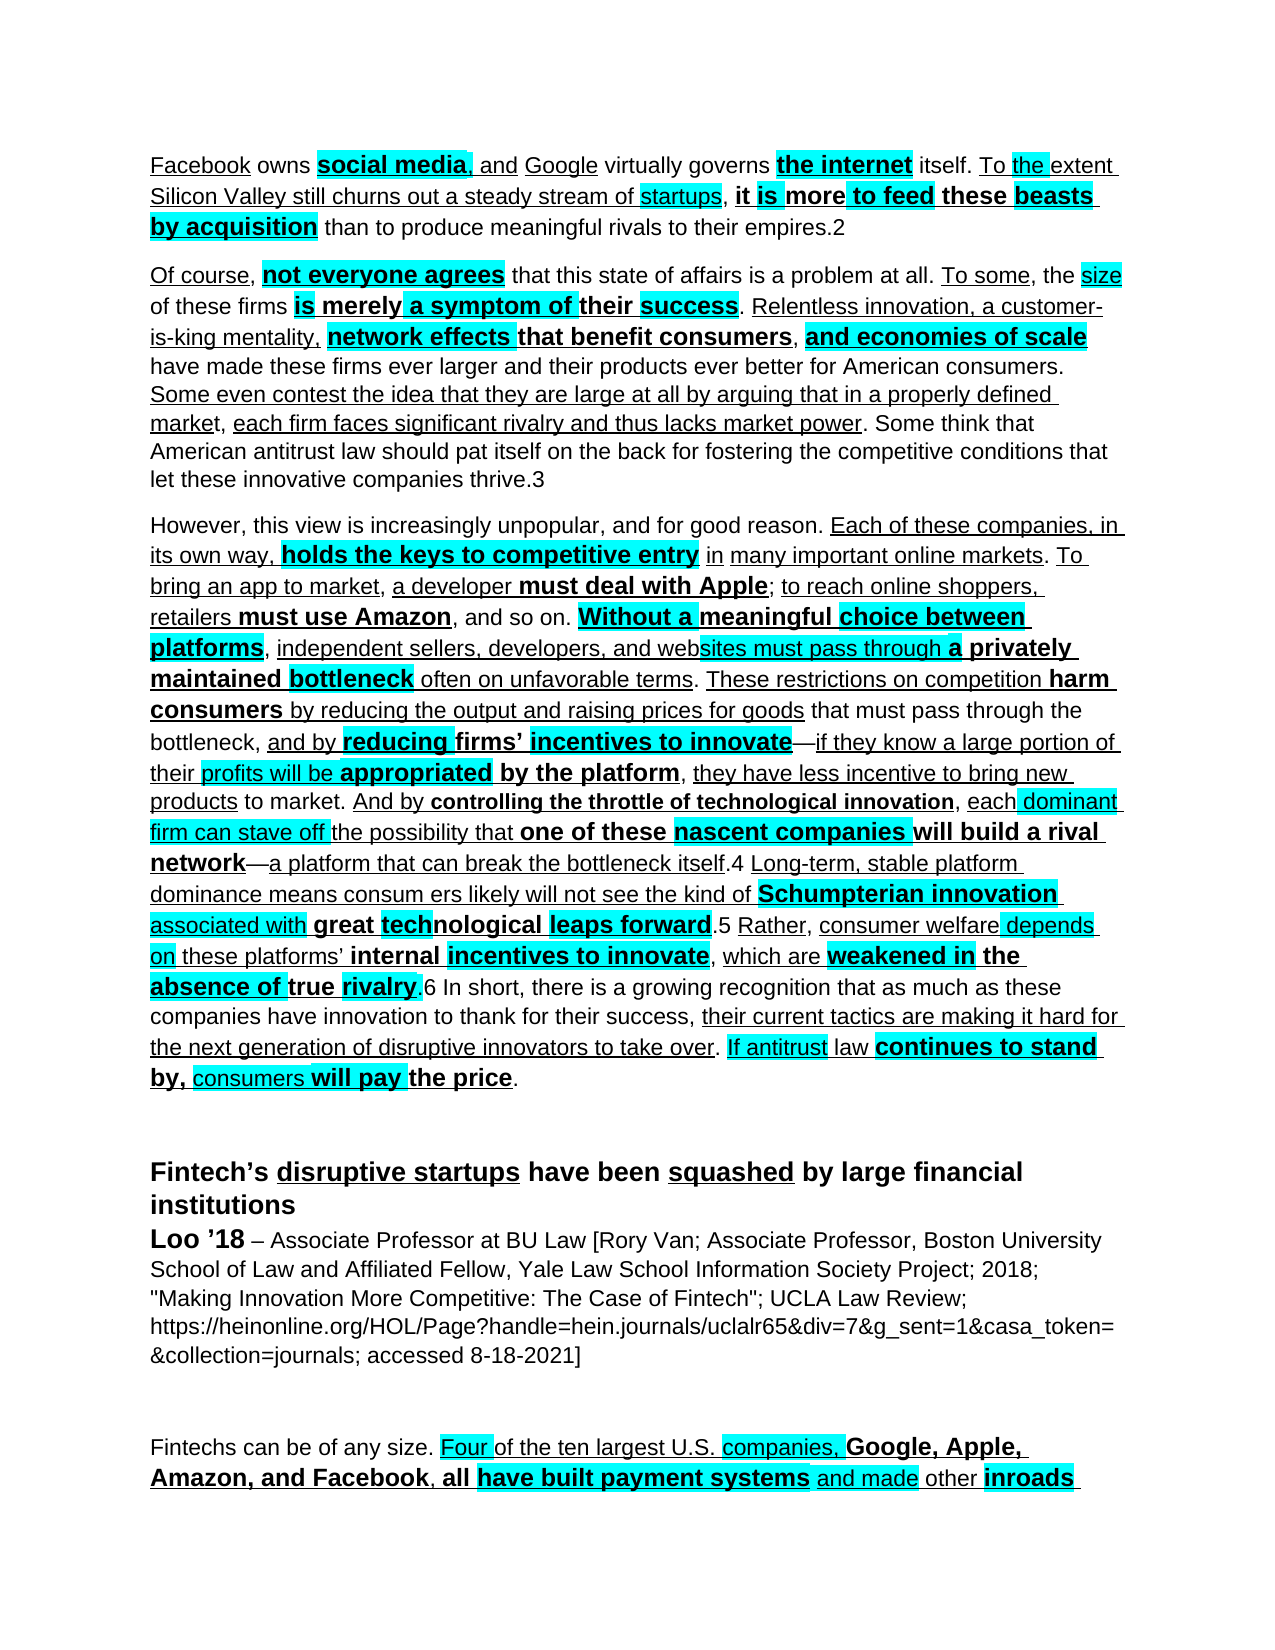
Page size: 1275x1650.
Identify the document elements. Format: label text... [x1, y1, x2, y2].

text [150, 150, 1125, 241]
text However, this view is increasingly unpopular, and for good reason. Each of these companies, in its own way, holds the keys to competitive entry in many important online markets. To bring an app to market, a developer must deal with Apple; to reach online shoppers, retailers must use Amazon, and so on. Without a meaningful choice between platforms, independent sellers, developers, and websites must pass through a privately maintained bottleneck often on unfavorable terms. These restrictions on competition harm consumers by reducing the output and raising prices for goods that must pass through the bottleneck, and by reducing firms’ incentives to innovate—if they know a large portion of their profits will be appropriated by the platform, they have less incentive to bring new products to market. And by controlling the throttle of technological innovation, each dominant firm can stave off the possibility that one of these nascent companies will build a rival network—a platform that can break the bottleneck itself.4 Long-term, stable platform dominance means consum ers likely will not see the kind of Schumpterian innovation associated with great technological leaps forward.5 Rather, consumer welfare depends on these platforms’ internal incentives to innovate, which are weakened in the absence of true rivalry.6 In short, there is a growing recognition that as much as these companies have innovation to thank for their success, their current tactics are making it hard for the next generation of disruptive innovators to take over. If antitrust law continues to stand by, consumers will pay the price. [150, 512, 1125, 1091]
subtitle Fintech’s disruptive startups have been squashed by large financial institutions [150, 1156, 1125, 1221]
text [150, 1432, 1125, 1492]
text Loo ’18 – Associate Professor at BU Law [Rory Van; Associate Professor, Boston University School of Law and Affiliated Fellow, Yale Law School Information Society Project; 2018; "Making Innovation More Competitive: The Case of Fintech"; UCLA Law Review; https://heinonline.org/HOL/Page?handle=hein.journals/uclalr65&div=7&g_sent=1&casa_token=&collection=journals; accessed 8-18-2021] [150, 1223, 1125, 1368]
text Of course, not everyone agrees that this state of affairs is a problem at all. To some, the size of these firms is merely a symptom of their success. Relentless innovation, a customer-is-king mentality, network effects that benefit consumers, and economies of scale have made these firms ever larger and their products ever better for American consumers. Some even contest the idea that they are large at all by arguing that in a properly defined market, each firm faces significant rivalry and thus lacks market power. Some think that American antitrust law should pat itself on the back for fostering the competitive conditions that let these innovative companies thrive.3 [150, 260, 1125, 493]
